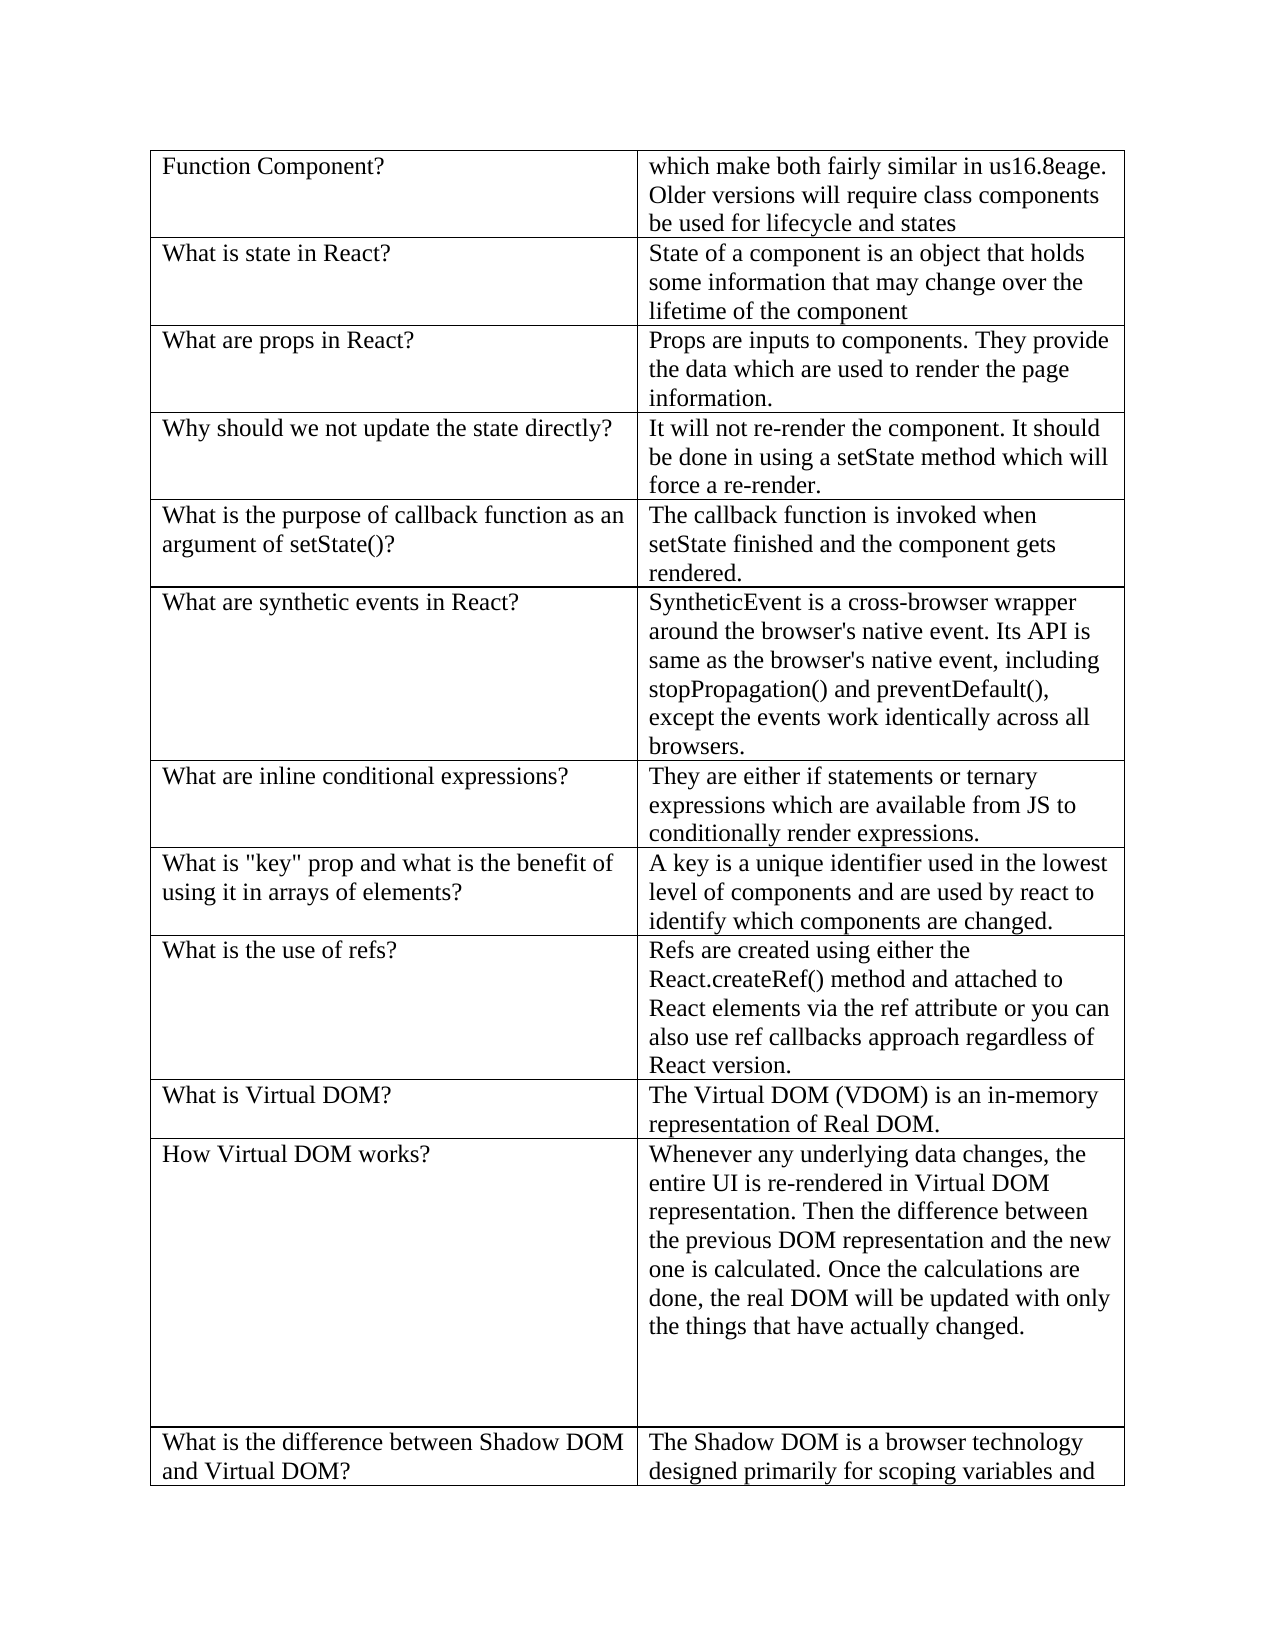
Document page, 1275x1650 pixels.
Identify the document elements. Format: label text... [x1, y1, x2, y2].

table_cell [151, 1428, 637, 1485]
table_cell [638, 1428, 1124, 1485]
table_cell What is the use of refs? [151, 936, 637, 1079]
table_cell It will not re-render the component. It should be done in using a setState method which will force a re-render. [638, 413, 1124, 499]
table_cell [638, 151, 1124, 237]
table_cell Refs are created using either the React.createRef() method and attached to React elements via the ref attribute or you can also use ref callbacks approach regardless of React version. [638, 936, 1124, 1079]
table_cell SyntheticEvent is a cross-browser wrapper around the browser's native event. Its API is same as the browser's native event, including stopPropagation() and preventDefault(), except the events work identically across all browsers. [638, 588, 1124, 760]
table_cell Props are inputs to components. They provide the data which are used to render the page information. [638, 326, 1124, 412]
table_cell State of a component is an object that holds some information that may change over the lifetime of the component [638, 238, 1124, 324]
table_cell Why should we not update the state directly? [151, 413, 637, 499]
table_cell A key is a unique identifier used in the lowest level of components and are used by react to identify which components are changed. [638, 848, 1124, 934]
table_cell What is "key" prop and what is the benefit of using it in arrays of elements? [151, 848, 637, 934]
table_cell What are synthetic events in React? [151, 588, 637, 760]
table_cell The Virtual DOM (VDOM) is an in-memory representation of Real DOM. [638, 1080, 1124, 1138]
table_cell They are either if statements or ternary expressions which are available from JS to conditionally render expressions. [638, 761, 1124, 847]
table_cell What are props in React? [151, 326, 637, 412]
table_cell What are inline conditional expressions? [151, 761, 637, 847]
table_cell What is the purpose of callback function as an argument of setState()? [151, 500, 637, 586]
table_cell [151, 151, 637, 237]
table_cell What is state in React? [151, 238, 637, 324]
table_cell What is Virtual DOM? [151, 1080, 637, 1138]
table_cell Whenever any underlying data changes, the entire UI is re-rendered in Virtual DOM representation. Then the difference between the previous DOM representation and the new one is calculated. Once the calculations are done, the real DOM will be updated with only the things that have actually changed. [638, 1139, 1124, 1426]
table_cell The callback function is invoked when setState finished and the component gets rendered. [638, 500, 1124, 586]
table_cell How Virtual DOM works? [151, 1139, 637, 1426]
